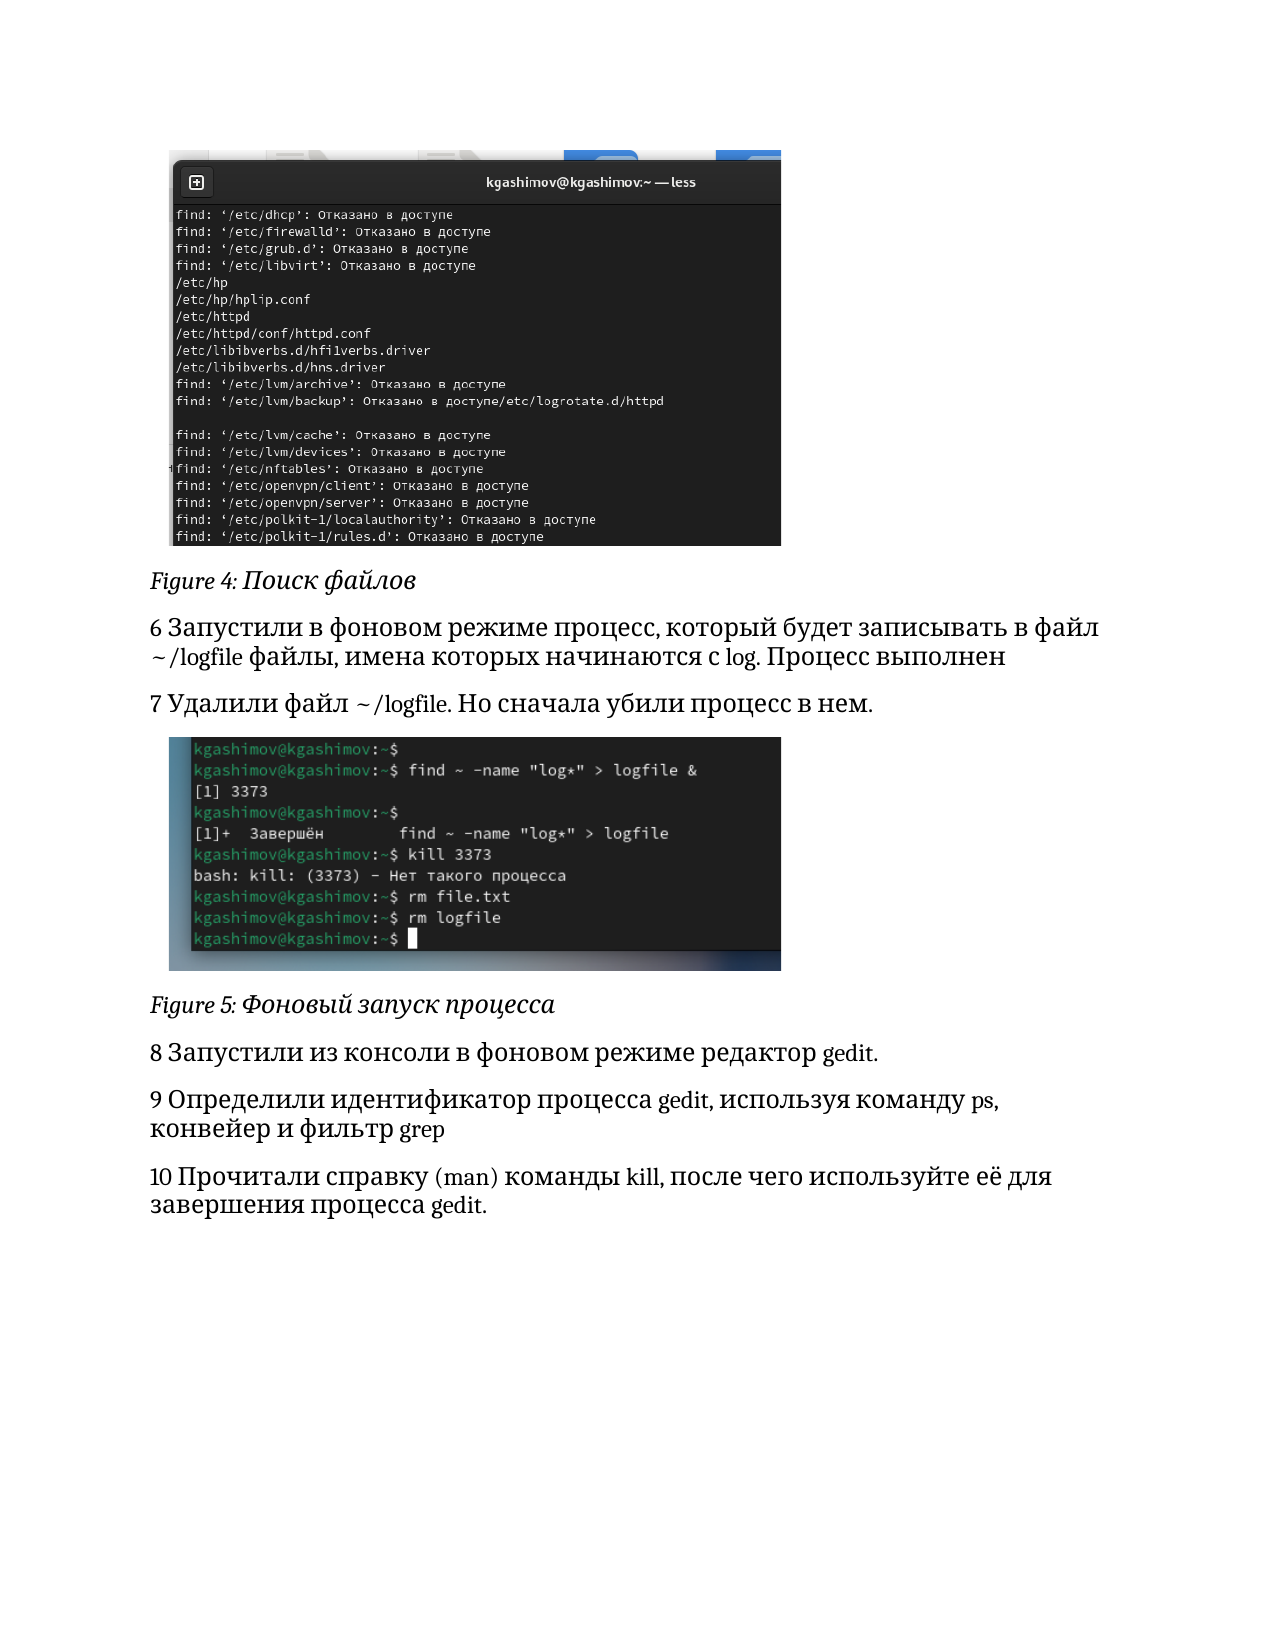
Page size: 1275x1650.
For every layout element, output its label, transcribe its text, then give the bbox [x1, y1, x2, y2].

picture [168, 150, 782, 546]
text Figure 5: Фоновый запуск процесса [150, 991, 1125, 1020]
text Figure 4: Поиск файлов [150, 567, 1125, 595]
picture [168, 737, 782, 971]
text 10 Прочитали справку (man) команды kill, после чего используйте её для завершения процесса gedit. [150, 1162, 1125, 1220]
text 7 Удалили файл ~/logfile. Но сначала убили процесс в нем. [150, 690, 1125, 719]
text 9 Определили идентификатор процесса gedit, используя команду ps, конвейер и фильтр grep [150, 1086, 1125, 1144]
text 6 Запустили в фоновом режиме процесс, который будет записывать в файл ~/logfile файлы, имена которых начинаются с log. Процесс выполнен [150, 614, 1125, 672]
text 8 Запустили из консоли в фоновом режиме редактор gedit. [150, 1039, 1125, 1067]
